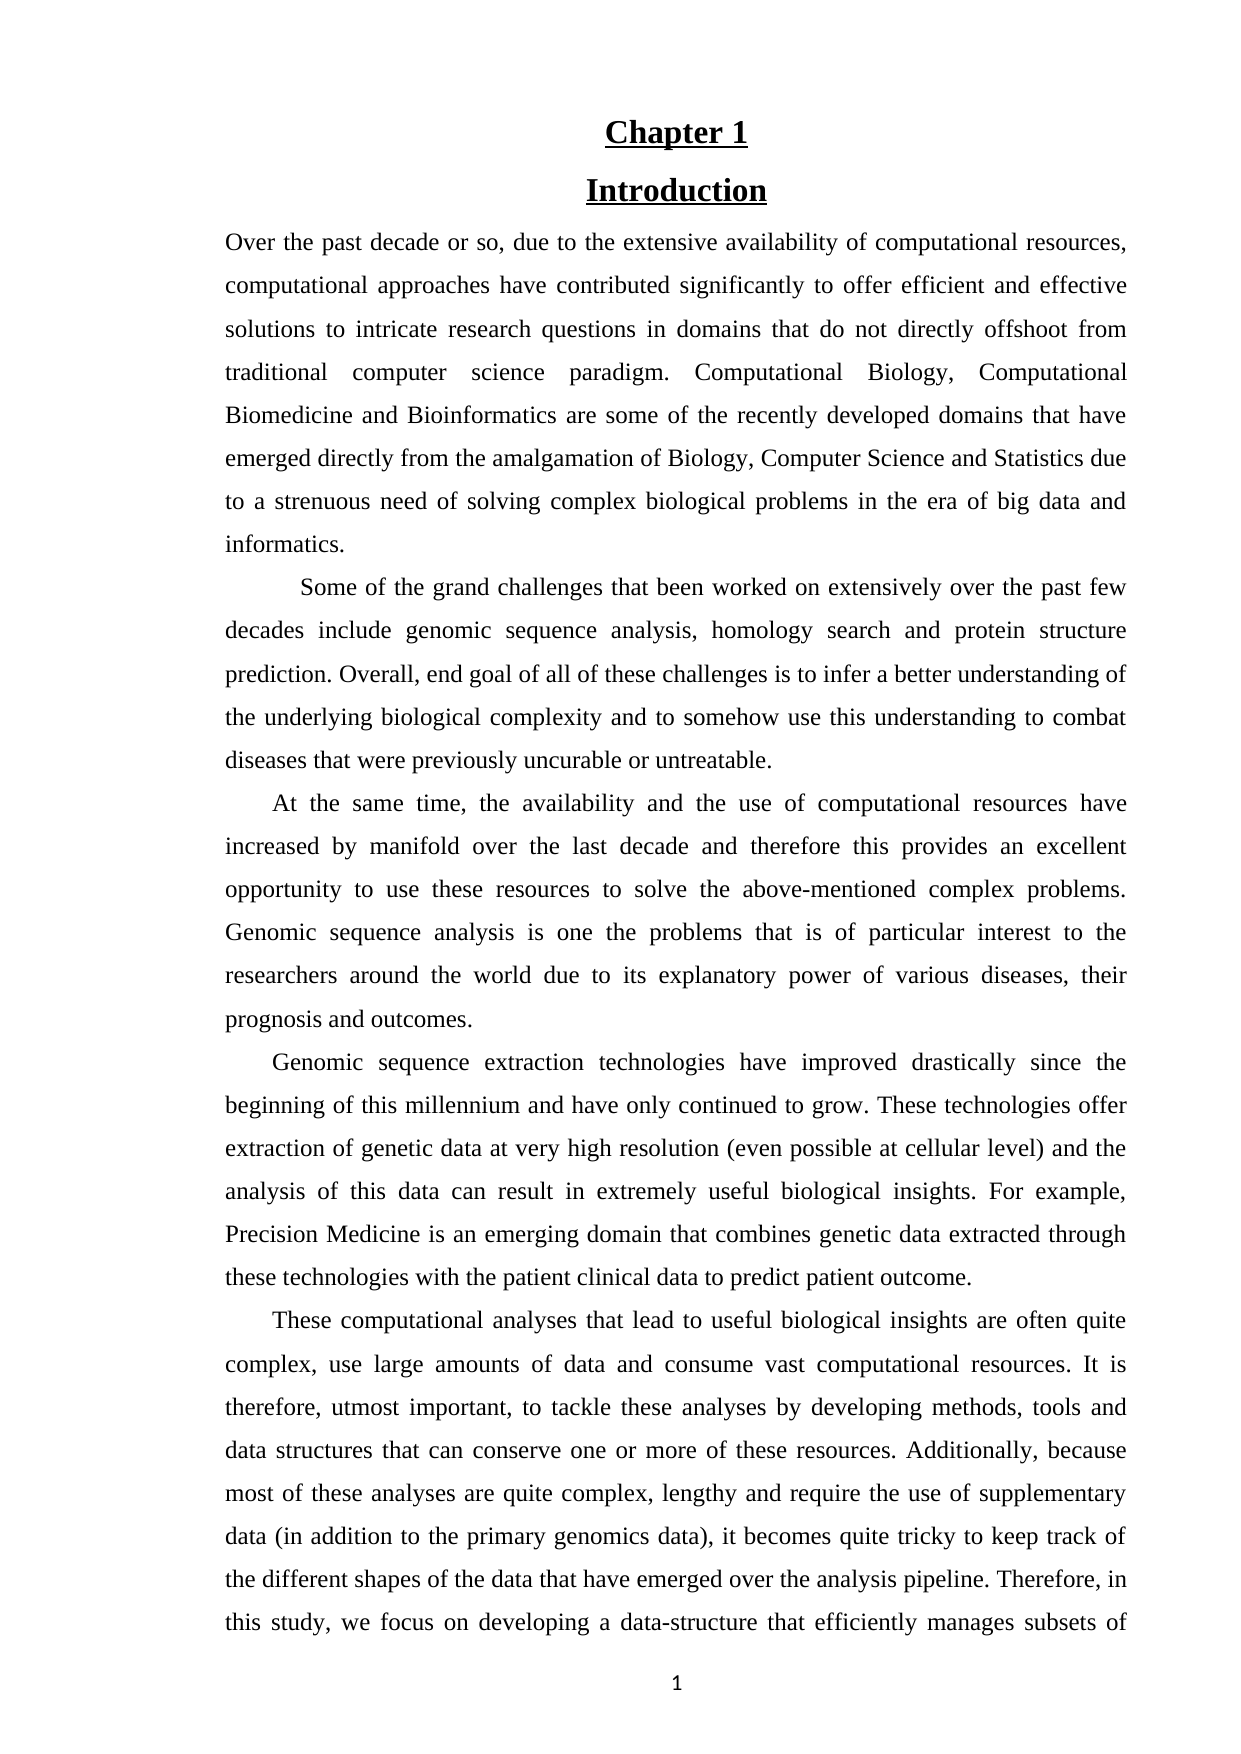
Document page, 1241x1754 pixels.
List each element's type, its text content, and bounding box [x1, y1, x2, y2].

list Some of the grand challenges that been worked on extensively over the past few decades include genomic sequence analysis, homology search and protein structure prediction. Overall, end goal of all of these challenges is to infer a better understanding of the underlying biological complexity and to somehow use this understanding to combat diseases that were previously uncurable or untreatable. [225, 572, 1128, 774]
subtitle Chapter 1 [225, 112, 1128, 151]
list Over the past decade or so, due to the extensive availability of computational resources, computational approaches have contributed significantly to offer efficient and effective solutions to intricate research questions in domains that do not directly offshoot from traditional computer science paradigm. Computational Biology, Computational Biomedicine and Bioinformatics are some of the recently developed domains that have emerged directly from the amalgamation of Biology, Computer Science and Statistics due to a strenuous need of solving complex biological problems in the era of big data and informatics. [225, 227, 1128, 558]
list At the same time, the availability and the use of computational resources have increased by manifold over the last decade and therefore this provides an excellent opportunity to use these resources to solve the above-mentioned complex problems. Genomic sequence analysis is one the problems that is of particular interest to the researchers around the world due to its explanatory power of various diseases, their prognosis and outcomes. [225, 788, 1128, 1032]
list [225, 1306, 1128, 1636]
subtitle Introduction [225, 170, 1128, 208]
list Genomic sequence extraction technologies have improved drastically since the beginning of this millennium and have only continued to grow. These technologies offer extraction of genetic data at very high resolution (even possible at cellular level) and the analysis of this data can result in extremely useful biological insights. For example, Precision Medicine is an emerging domain that combines genetic data extracted through these technologies with the patient clinical data to predict patient outcome. [225, 1047, 1128, 1291]
